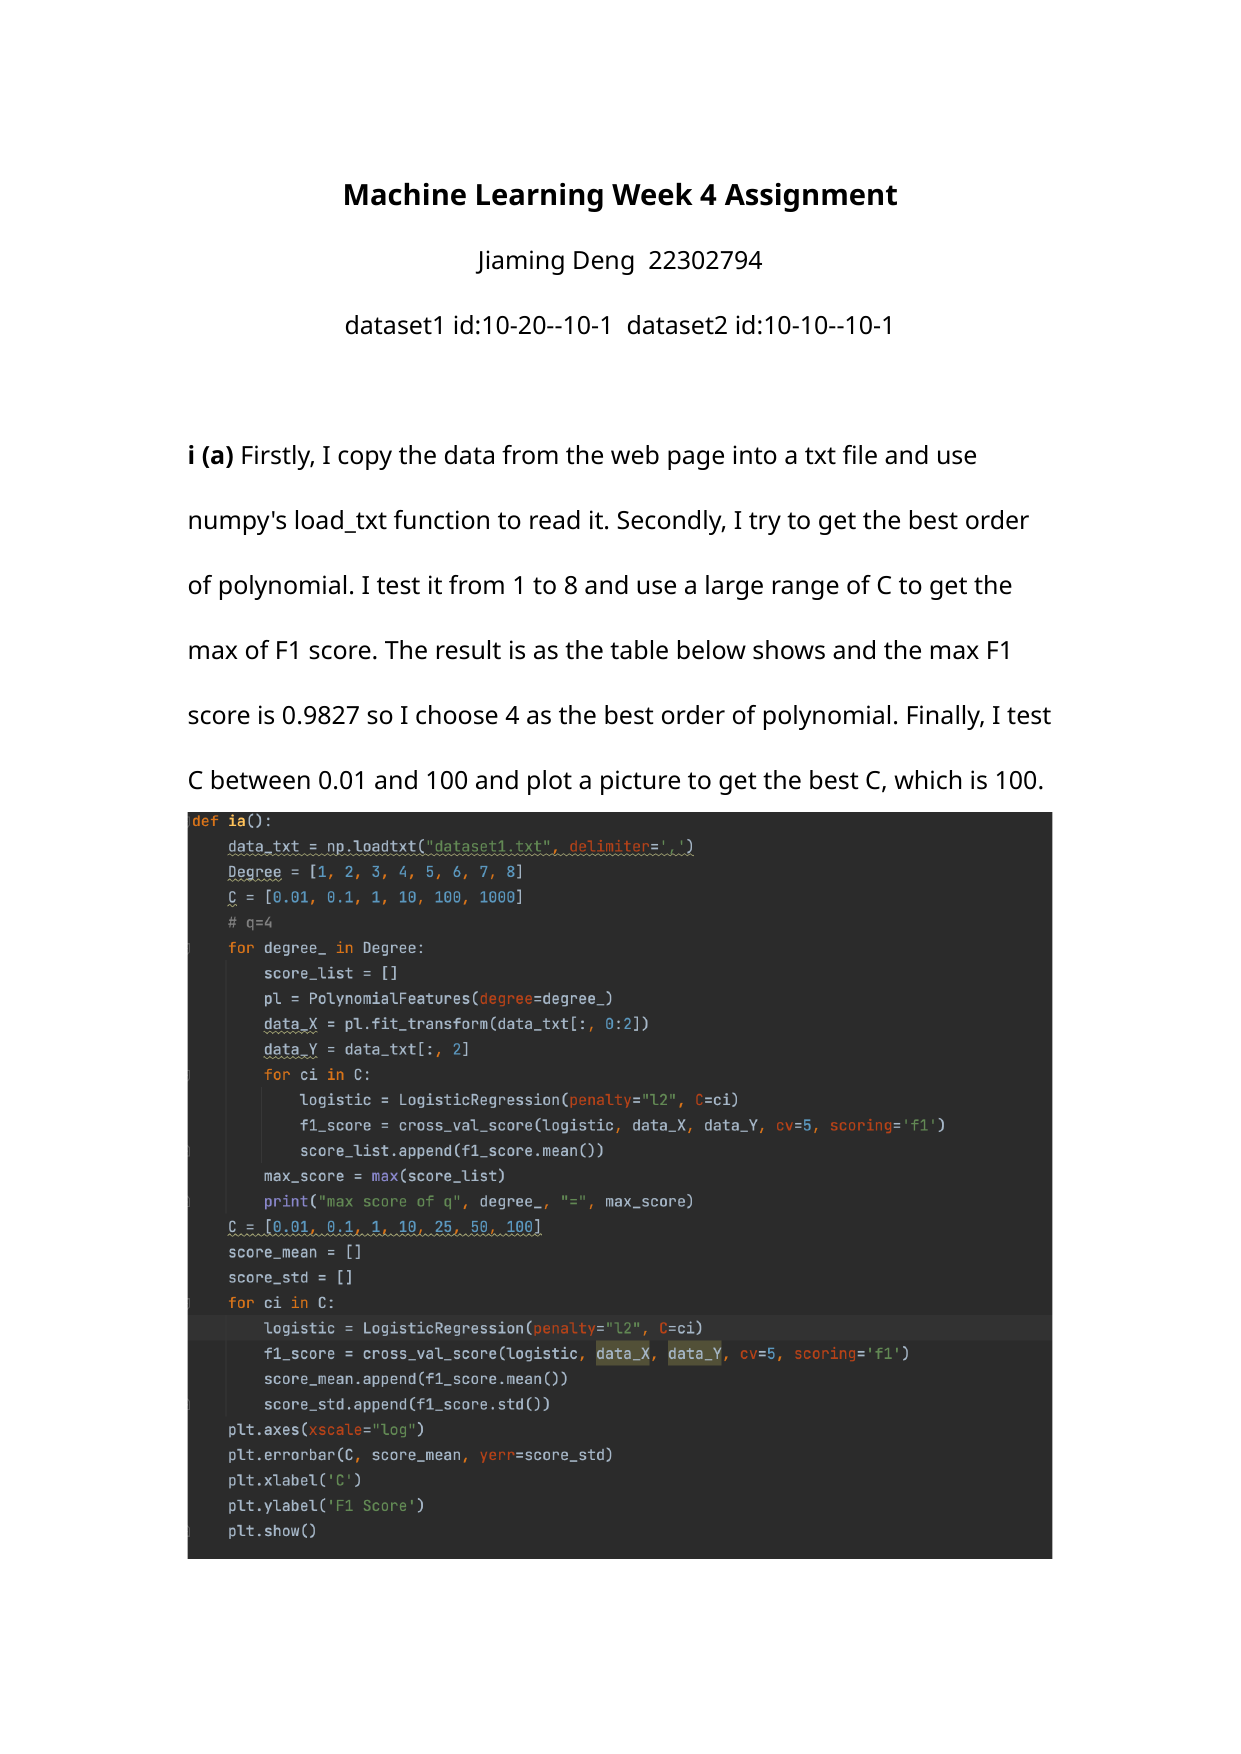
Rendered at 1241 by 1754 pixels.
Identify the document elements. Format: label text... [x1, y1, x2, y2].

list Jiaming Deng 22302794 [187, 227, 1053, 292]
picture [187, 812, 1053, 1559]
list dataset1 id:10-20--10-1 dataset2 id:10-10--10-1 [187, 292, 1053, 357]
list i (a) Firstly, I copy the data from the web page into a txt file and use numpy's load_txt function to read it. Secondly, I try to get the best order of polynomial. I test it from 1 to 8 and use a large range of C to get the max of F1 score. The result is as the table below shows and the max F1 score is 0.9827 so I choose 4 as the best order of polynomial. Finally, I test C between 0.01 and 100 and plot a picture to get the best C, which is 100. [187, 422, 1053, 812]
list Machine Learning Week 4 Assignment [187, 162, 1053, 227]
